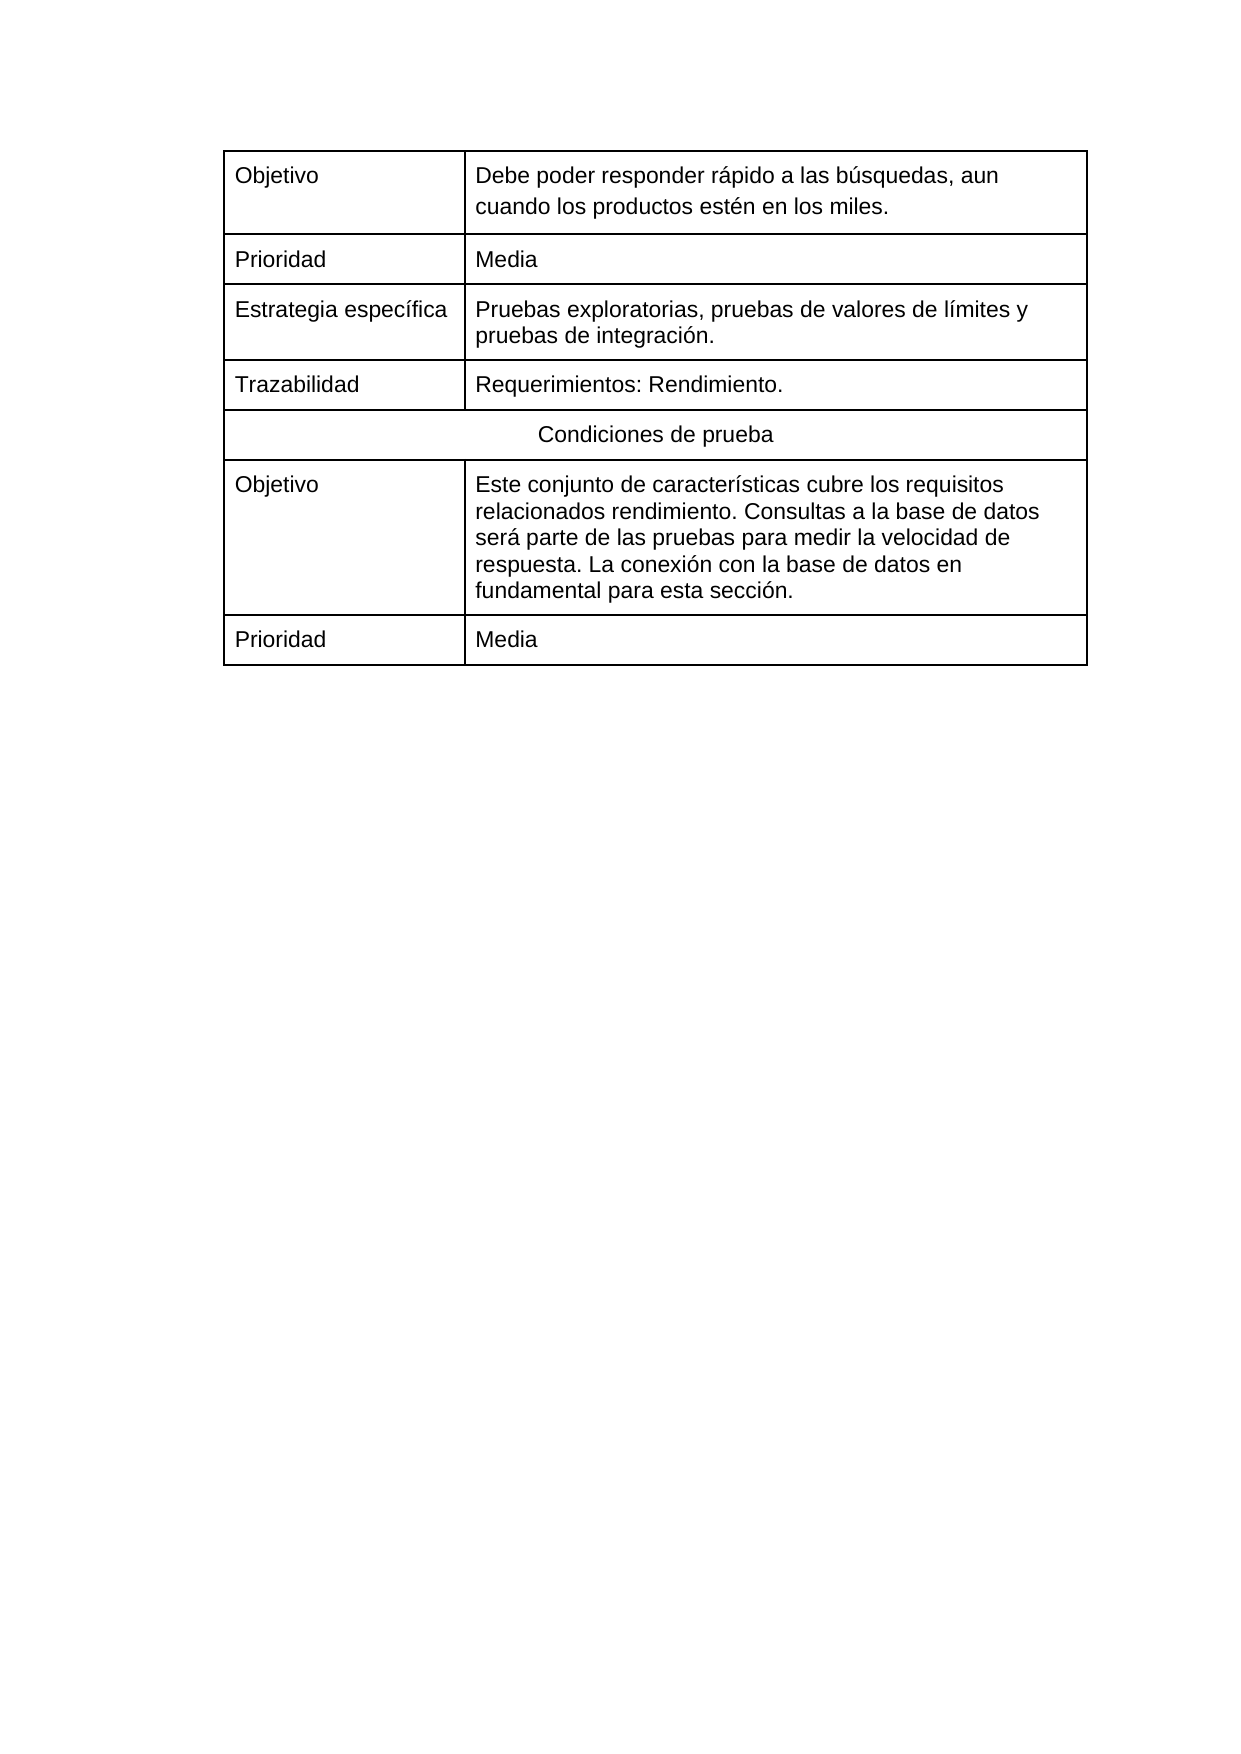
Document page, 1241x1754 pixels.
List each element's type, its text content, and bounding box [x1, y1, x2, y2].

table_cell Prioridad [225, 616, 464, 664]
table_cell Condiciones de prueba [225, 411, 1086, 459]
table_cell Requerimientos: Rendimiento. [466, 361, 1086, 409]
table_cell Objetivo [225, 461, 464, 614]
table_cell Media [466, 616, 1086, 664]
table_cell Debe poder responder rápido a las búsquedas, aun cuando los productos estén en los miles. [466, 152, 1086, 233]
table_cell Estrategia específica [225, 285, 464, 359]
table_cell Objetivo [225, 152, 464, 233]
table_cell Media [466, 235, 1086, 283]
table_cell Prioridad [225, 235, 464, 283]
table_cell Trazabilidad [225, 361, 464, 409]
table_cell Este conjunto de características cubre los requisitos relacionados rendimiento. Consultas a la base de datos será parte de las pruebas para medir la velocidad de respuesta. La conexión con la base de datos en fundamental para esta sección. [466, 461, 1086, 614]
table_cell Pruebas exploratorias, pruebas de valores de límites y pruebas de integración. [466, 285, 1086, 359]
